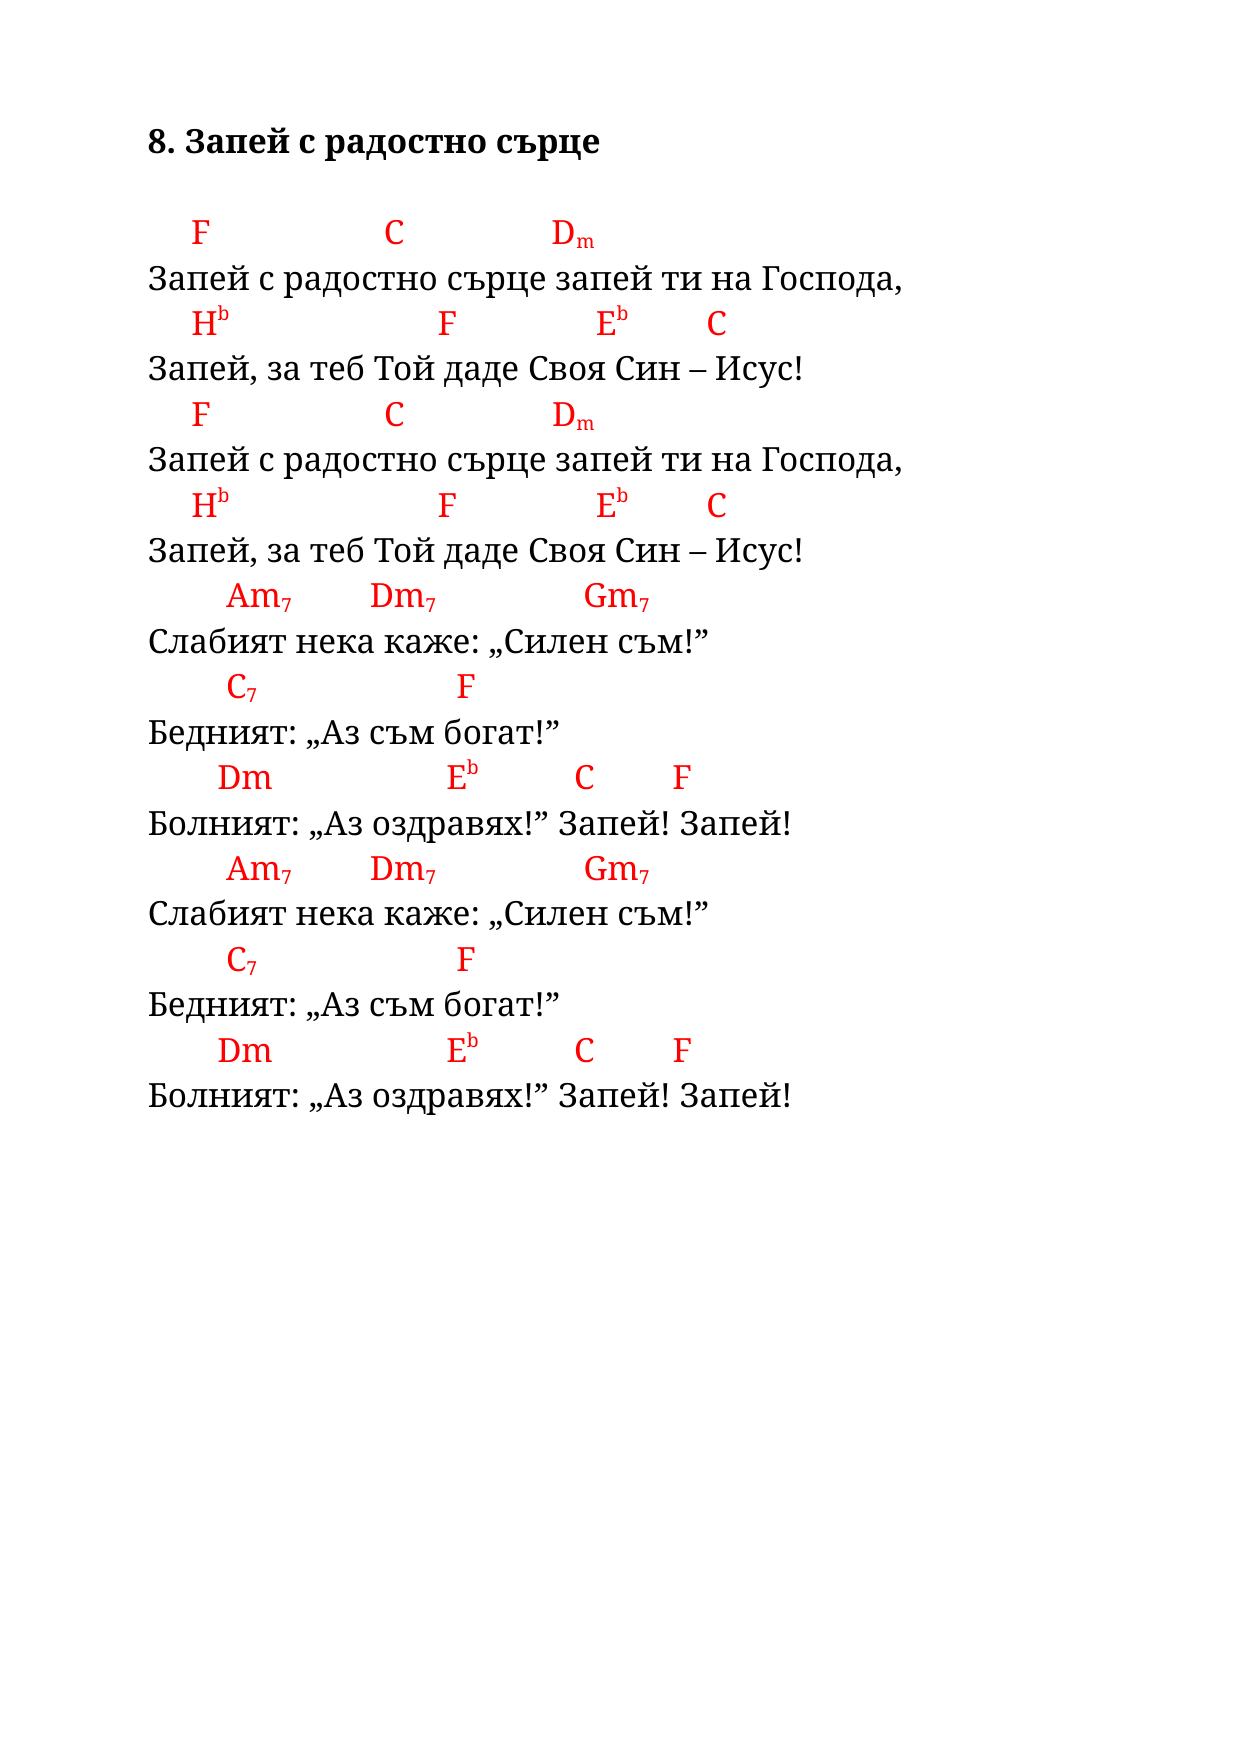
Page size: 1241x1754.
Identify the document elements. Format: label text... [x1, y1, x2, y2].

text Болният: „Аз оздравях!” Запей! Запей! [148, 799, 1122, 845]
text Am7 Dm7 Gm7 [148, 572, 1122, 618]
text Запей, за теб Той даде Своя Син – Исус! [148, 527, 1122, 572]
text Слабият нека каже: „Силен съм!” [148, 618, 1122, 663]
text Слабият нека каже: „Силен съм!” [148, 890, 1122, 936]
text Dm Eb C F [148, 1026, 1122, 1072]
text Hb F Eb C [148, 481, 1122, 527]
text Запей, за теб Той даде Своя Син – Исус! [148, 345, 1122, 391]
text Бедният: „Аз съм богат!” [148, 981, 1122, 1026]
text 8. Запей с радостно сърце [148, 118, 1122, 163]
text Запей с радостно сърце запей ти на Господа, [148, 436, 1122, 481]
text C7 F [148, 936, 1122, 981]
text Бедният: „Аз съм богат!” [148, 708, 1122, 754]
text Dm Eb C F [148, 754, 1122, 799]
text F C Dm [148, 391, 1122, 436]
text C7 F [148, 663, 1122, 708]
text Болният: „Аз оздравях!” Запей! Запей! [148, 1072, 1122, 1117]
text Запей с радостно сърце запей ти на Господа, [148, 254, 1122, 300]
text Am7 Dm7 Gm7 [148, 845, 1122, 890]
text F C Dm [148, 209, 1122, 254]
text Hb F Eb C [148, 300, 1122, 345]
